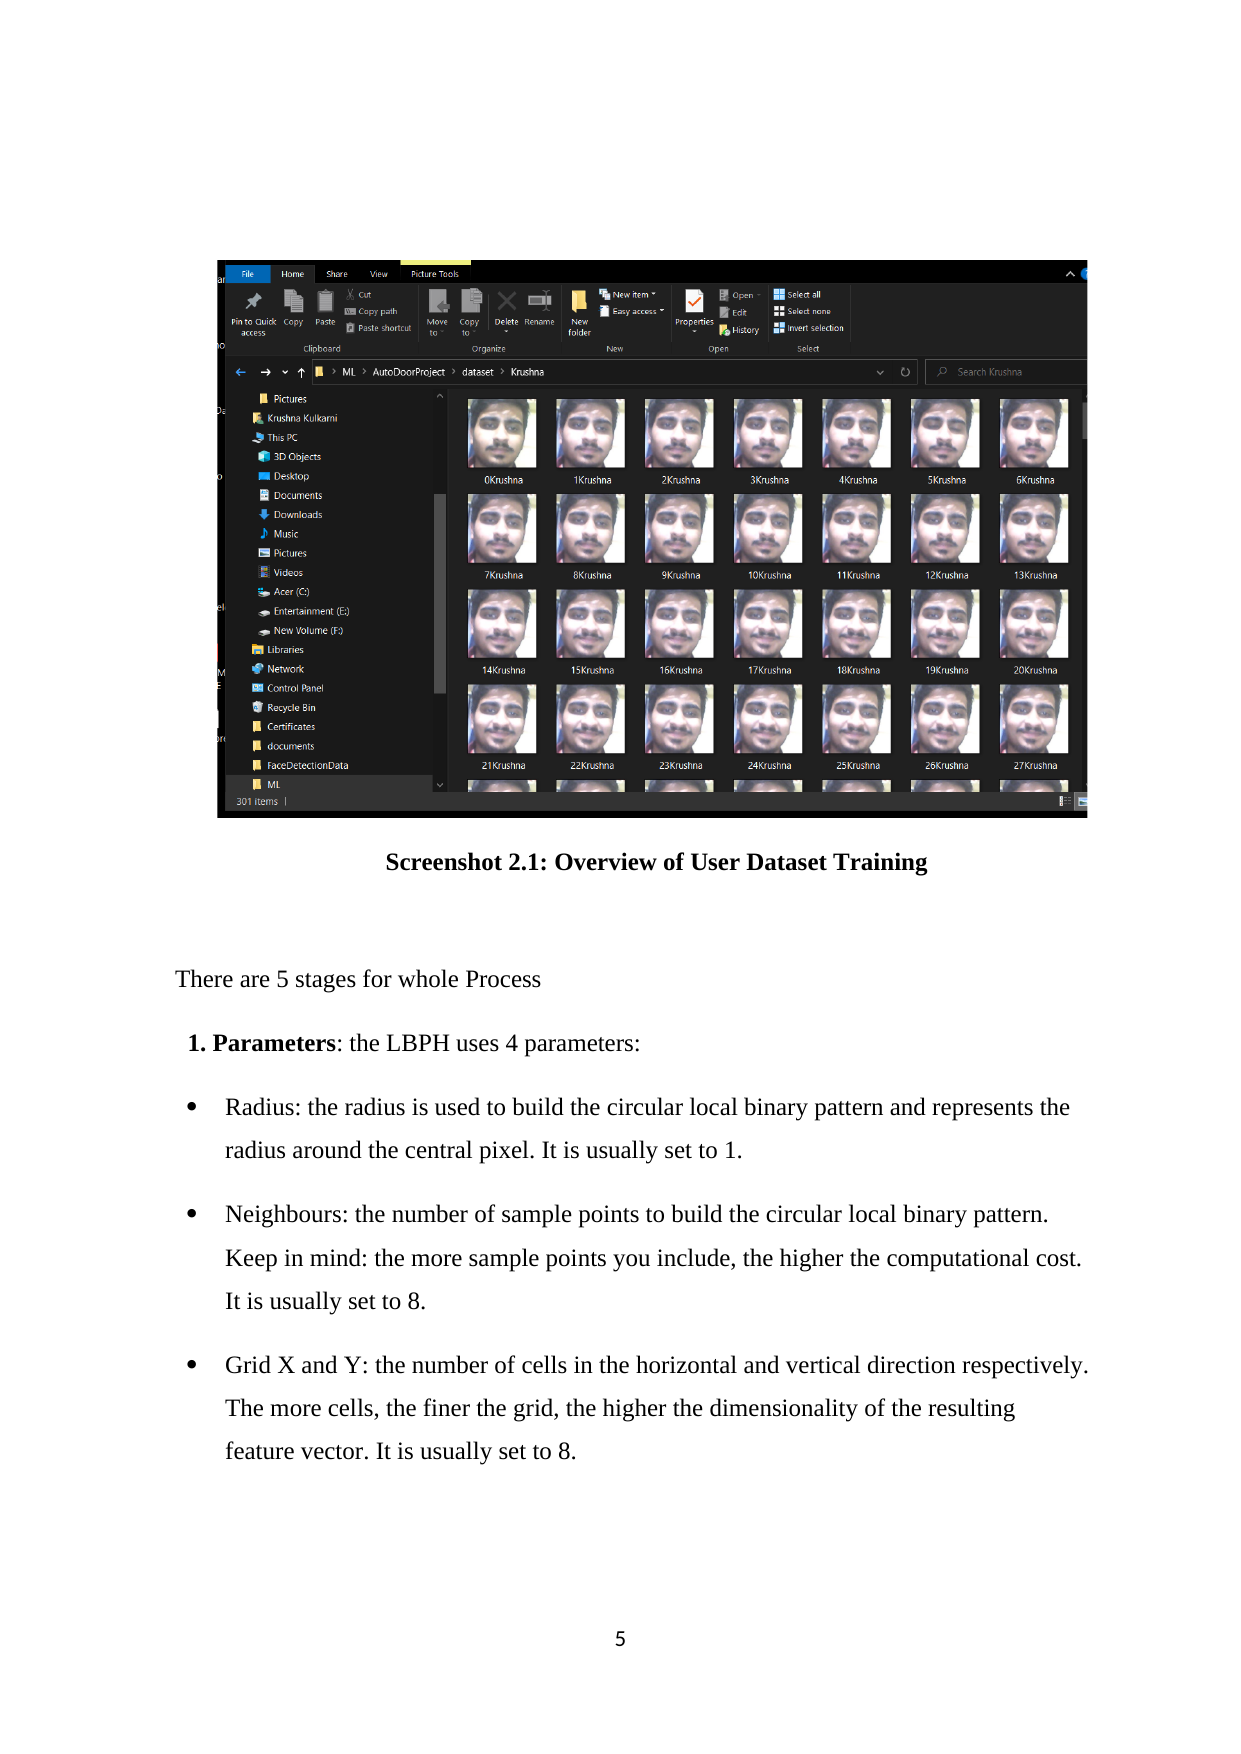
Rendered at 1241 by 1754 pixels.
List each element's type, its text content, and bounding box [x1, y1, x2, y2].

list Grid X and Y: the number of cells in the horizontal and vertical direction respectively. The more cells, the finer the grid, the higher the dimensionality of the resulting feature vector. It is usually set to 8. [187, 1350, 1090, 1465]
text 1. Parameters: the LBPH uses 4 parameters: [150, 1028, 1090, 1057]
list Radius: the radius is used to build the circular local binary pattern and represents the radius around the central pixel. It is usually set to 1. [187, 1092, 1090, 1164]
text There are 5 stages for whole Process [150, 964, 1090, 993]
picture [217, 260, 1088, 818]
list Neighbours: the number of sample points to build the circular local binary pattern. Keep in mind: the more sample points you include, the higher the computational cost. It is usually set to 8. [187, 1199, 1090, 1314]
